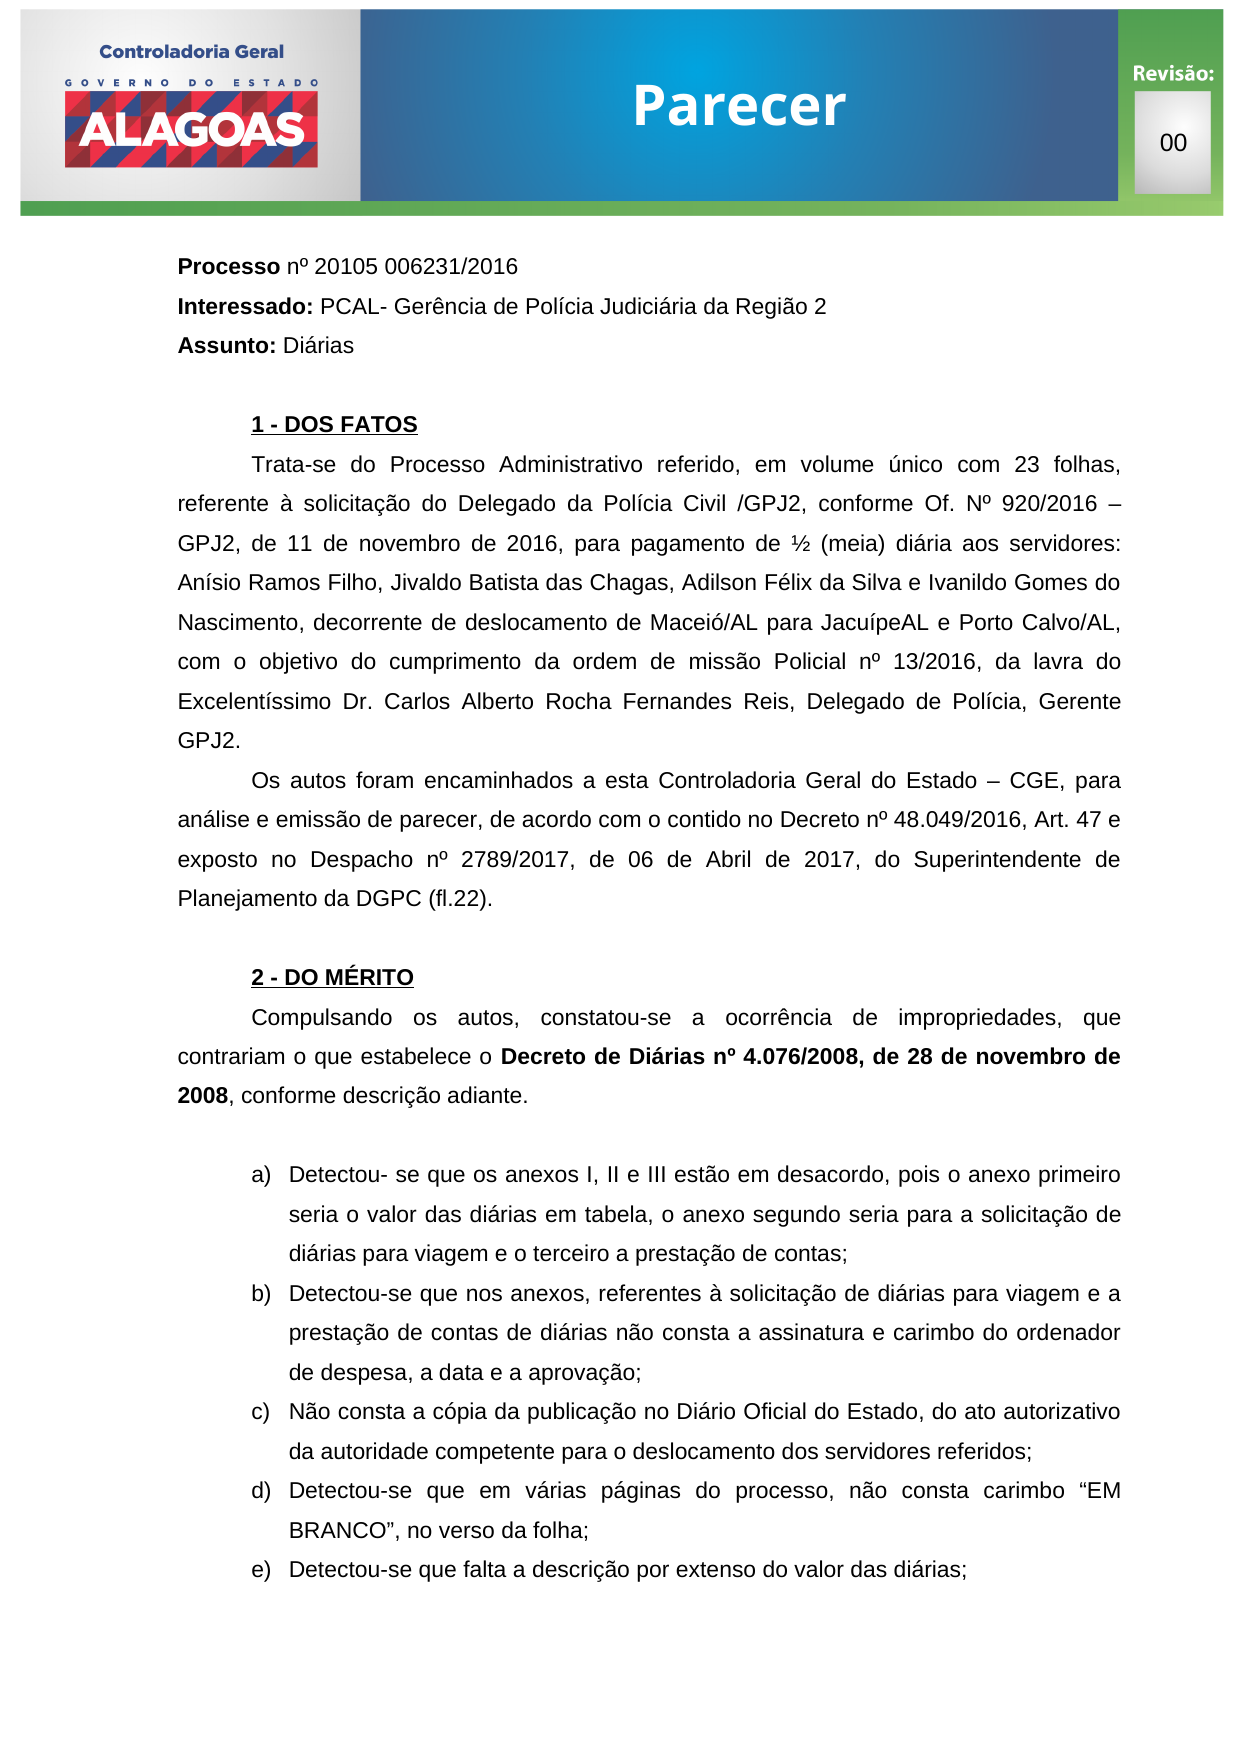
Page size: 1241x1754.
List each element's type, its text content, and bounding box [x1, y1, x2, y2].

text Trata-se do Processo Administrativo referido, em volume único com 23 folhas, referente à solicitação do Delegado da Polícia Civil /GPJ2, conforme Of. Nº 920/2016 – GPJ2, de 11 de novembro de 2016, para pagamento de ½ (meia) diária aos servidores: Anísio Ramos Filho, Jivaldo Batista das Chagas, Adilson Félix da Silva e Ivanildo Gomes do Nascimento, decorrente de deslocamento de Maceió/AL para JacuípeAL e Porto Calvo/AL, com o objetivo do cumprimento da ordem de missão Policial nº 13/2016, da lavra do Excelentíssimo Dr. Carlos Alberto Rocha Fernandes Reis, Delegado de Polícia, Gerente GPJ2. [177, 451, 1122, 753]
text 2 - DO MÉRITO [177, 964, 1122, 990]
text Processo nº 20105 006231/2016 [177, 202, 1122, 280]
text Compulsando os autos, constatou-se a ocorrência de impropriedades, que contrariam o que estabelece o Decreto de Diárias nº 4.076/2008, de 28 de novembro de 2008, conforme descrição adiante. [177, 1003, 1122, 1109]
list Detectou-se que falta a descrição por extenso do valor das diárias; [251, 1556, 1122, 1582]
text Interessado: PCAL- Gerência de Polícia Judiciária da Região 2 [177, 293, 1122, 319]
text Os autos foram encaminhados a esta Controladoria Geral do Estado – CGE, para análise e emissão de parecer, de acordo com o contido no Decreto nº 48.049/2016, Art. 47 e exposto no Despacho nº 2789/2017, de 06 de Abril de 2017, do Superintendente de Planejamento da DGPC (fl.22). [177, 767, 1122, 911]
text 1 - DOS FATOS [177, 411, 1122, 438]
list Detectou-se que em várias páginas do processo, não consta carimbo “EM BRANCO”, no verso da folha; [251, 1477, 1122, 1543]
list Detectou- se que os anexos I, II e III estão em desacordo, pois o anexo primeiro seria o valor das diárias em tabela, o anexo segundo seria para a solicitação de diárias para viagem e o terceiro a prestação de contas; [251, 1161, 1122, 1267]
list Detectou-se que nos anexos, referentes à solicitação de diárias para viagem e a prestação de contas de diárias não consta a assinatura e carimbo do ordenador de despesa, a data e a aprovação; [251, 1280, 1122, 1385]
picture [20, 9, 1224, 216]
text Assunto: Diárias [177, 332, 1122, 359]
list Não consta a cópia da publicação no Diário Oficial do Estado, do ato autorizativo da autoridade competente para o deslocamento dos servidores referidos; [251, 1398, 1122, 1464]
